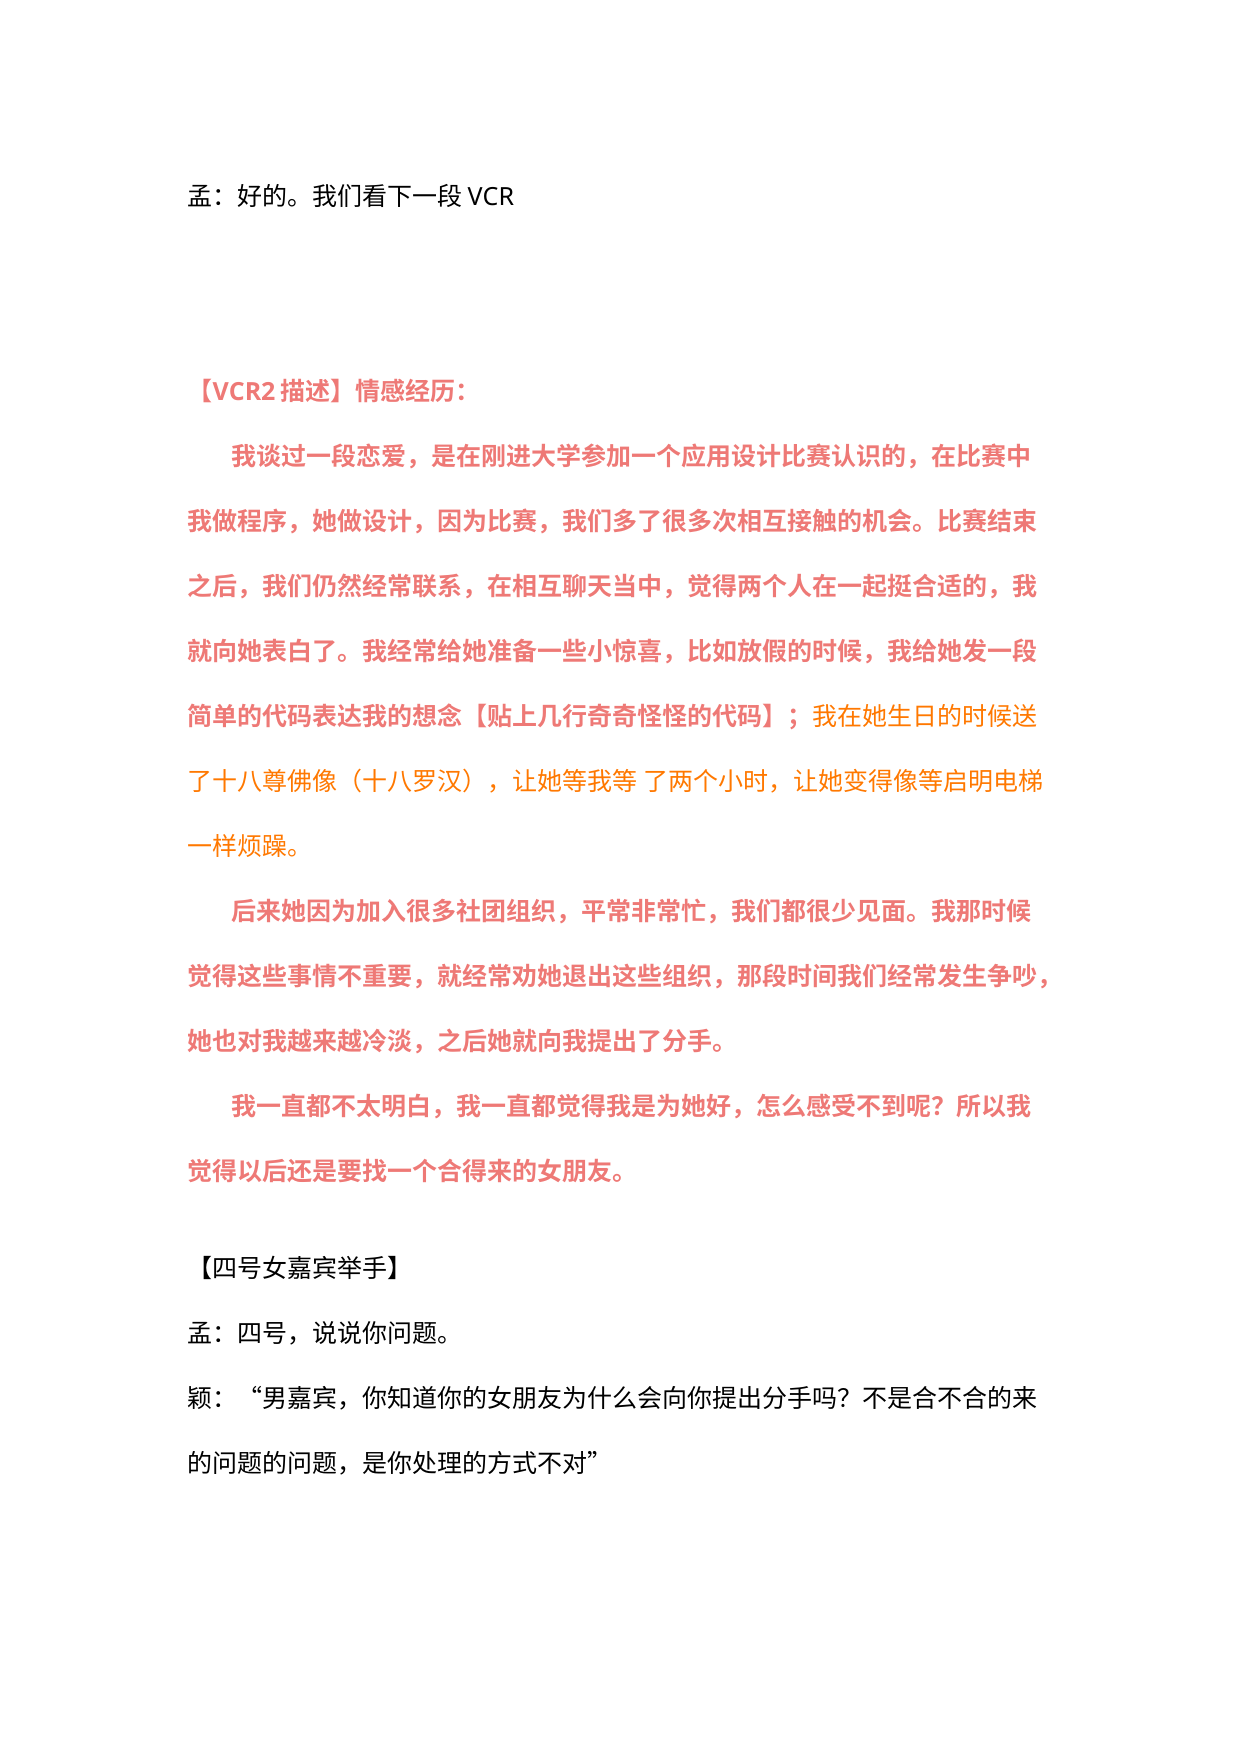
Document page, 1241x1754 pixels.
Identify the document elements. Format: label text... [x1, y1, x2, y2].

text 【四号女嘉宾举手】 [187, 1234, 1053, 1299]
text 孟：四号，说说你问题。 [187, 1299, 1053, 1364]
text 【VCR2描述】情感经历： [187, 357, 1053, 422]
text 后来她因为加入很多社团组织，平常非常忙，我们都很少见面。我那时候觉得这些事情不重要，就经常劝她退出这些组织，那段时间我们经常发生争吵，她也对我越来越冷淡，之后她就向我提出了分手。 [187, 877, 1053, 1072]
text 孟：好的。我们看下一段VCR [187, 162, 1053, 227]
text 我谈过一段恋爱，是在刚进大学参加一个应用设计比赛认识的，在比赛中我做程序，她做设计，因为比赛，我们多了很多次相互接触的机会。比赛结束之后，我们仍然经常联系，在相互聊天当中，觉得两个人在一起挺合适的，我就向她表白了。我经常给她准备一些小惊喜，比如放假的时候，我给她发一段简单的代码表达我的想念【贴上几行奇奇怪怪的代码】；我在她生日的时候送了十八尊佛像（十八罗汉），让她等我等 了两个小时，让她变得像等启明电梯一样烦躁。 [187, 422, 1053, 877]
text 我一直都不太明白，我一直都觉得我是为她好，怎么感受不到呢？所以我觉得以后还是要找一个合得来的女朋友。 [187, 1072, 1053, 1202]
text 颖：“男嘉宾，你知道你的女朋友为什么会向你提出分手吗？不是合不合的来的问题的问题，是你处理的方式不对” [187, 1364, 1053, 1494]
